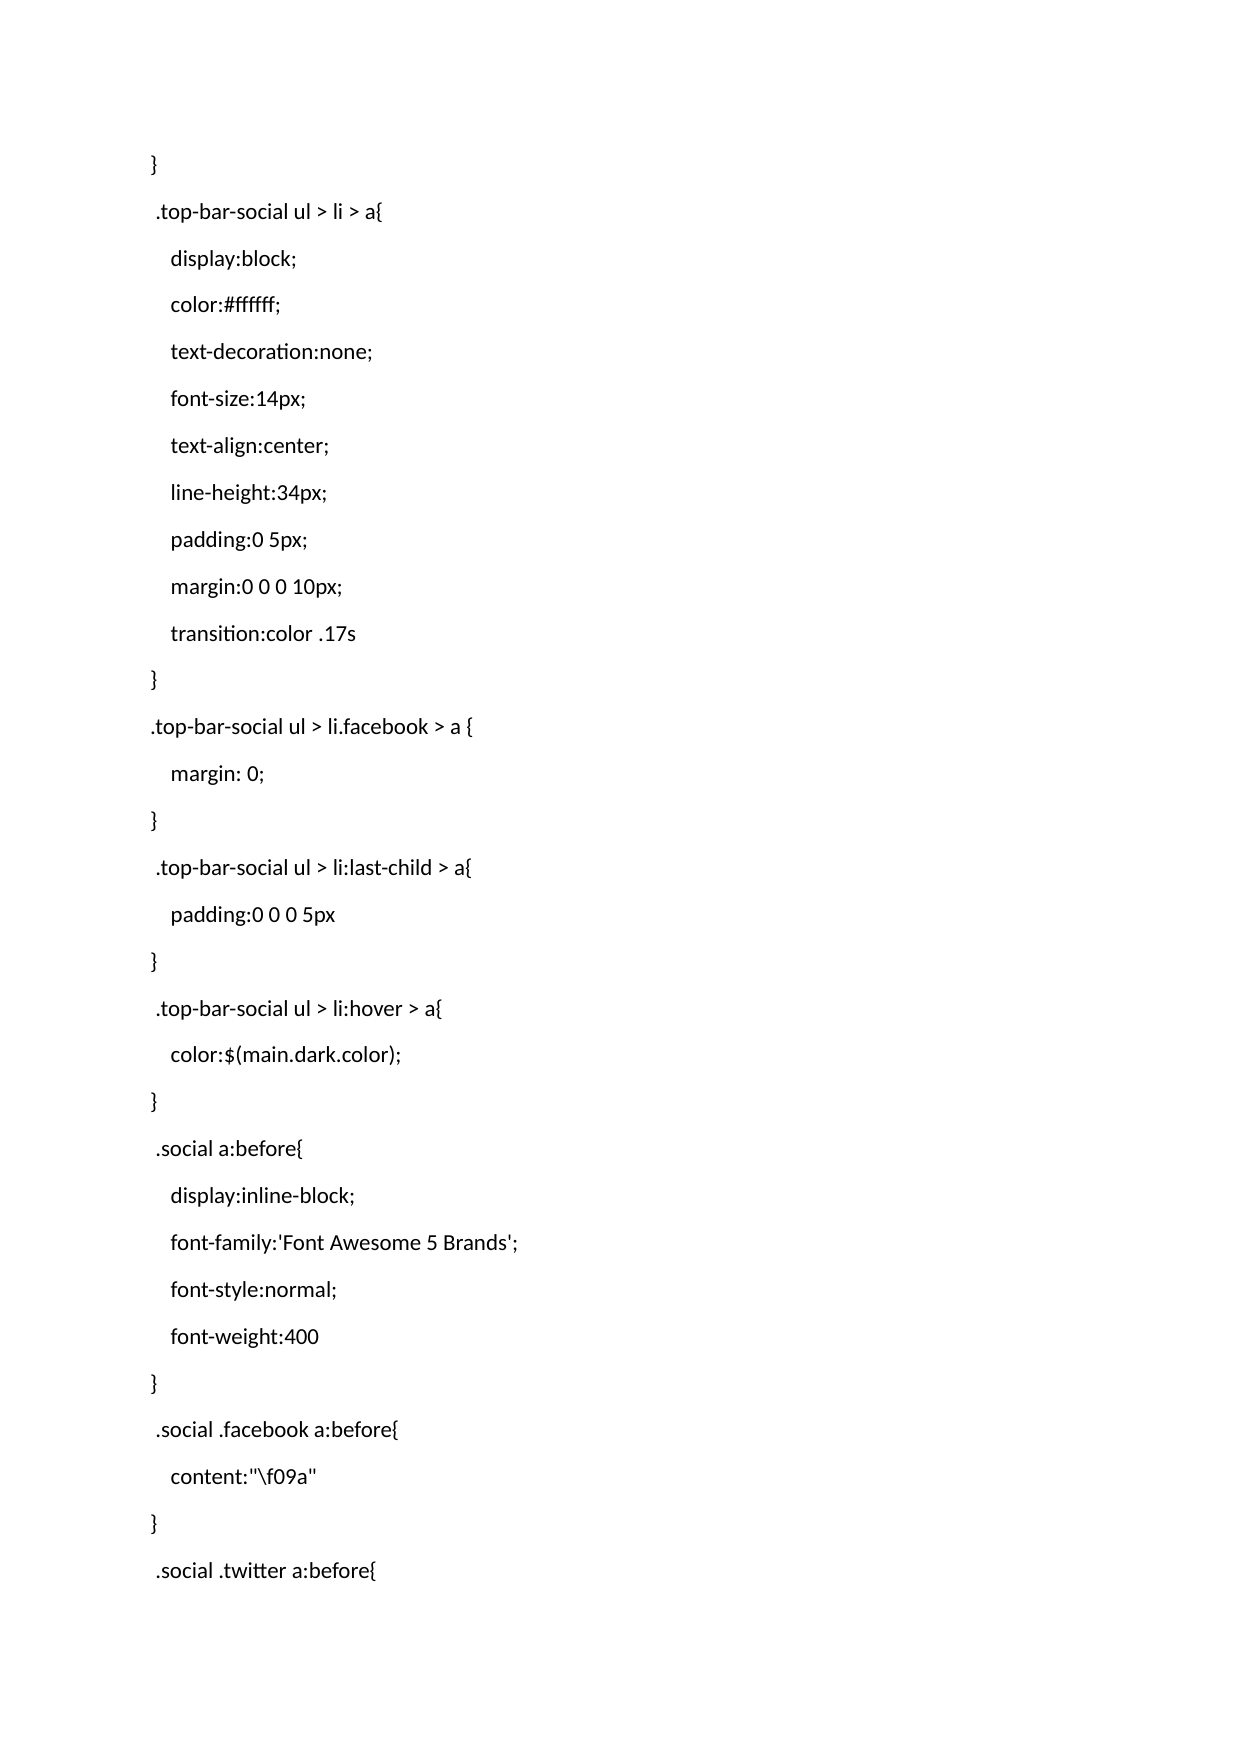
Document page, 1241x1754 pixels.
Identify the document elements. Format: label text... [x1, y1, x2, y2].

text line-height:34px; [150, 478, 1090, 506]
text color:$(main.dark.color); [150, 1041, 1090, 1069]
text font-size:14px; [150, 384, 1090, 412]
text } [150, 666, 1090, 694]
text font-style:normal; [150, 1275, 1090, 1303]
text font-weight:400 [150, 1322, 1090, 1350]
text } [150, 947, 1090, 975]
text .top-bar-social ul > li:hover > a{ [150, 994, 1090, 1022]
text .social .facebook a:before{ [150, 1416, 1090, 1444]
text .top-bar-social ul > li.facebook > a { [150, 712, 1090, 741]
text content:"\f09a" [150, 1462, 1090, 1491]
text } [150, 150, 1090, 178]
text .top-bar-social ul > li > a{ [150, 197, 1090, 225]
text color:#ffffff; [150, 291, 1090, 319]
text transition:color .17s [150, 619, 1090, 647]
text text-decoration:none; [150, 337, 1090, 366]
text margin:0 0 0 10px; [150, 572, 1090, 600]
text display:block; [150, 244, 1090, 272]
text padding:0 0 0 5px [150, 900, 1090, 928]
text } [150, 806, 1090, 834]
text .top-bar-social ul > li:last-child > a{ [150, 853, 1090, 881]
text } [150, 1509, 1090, 1537]
text font-family:'Font Awesome 5 Brands'; [150, 1228, 1090, 1256]
text padding:0 5px; [150, 525, 1090, 553]
text display:inline-block; [150, 1181, 1090, 1209]
text .social a:before{ [150, 1134, 1090, 1162]
text .social .twitter a:before{ [150, 1556, 1090, 1584]
text text-align:center; [150, 431, 1090, 459]
text } [150, 1369, 1090, 1397]
text margin: 0; [150, 759, 1090, 787]
text } [150, 1087, 1090, 1116]
